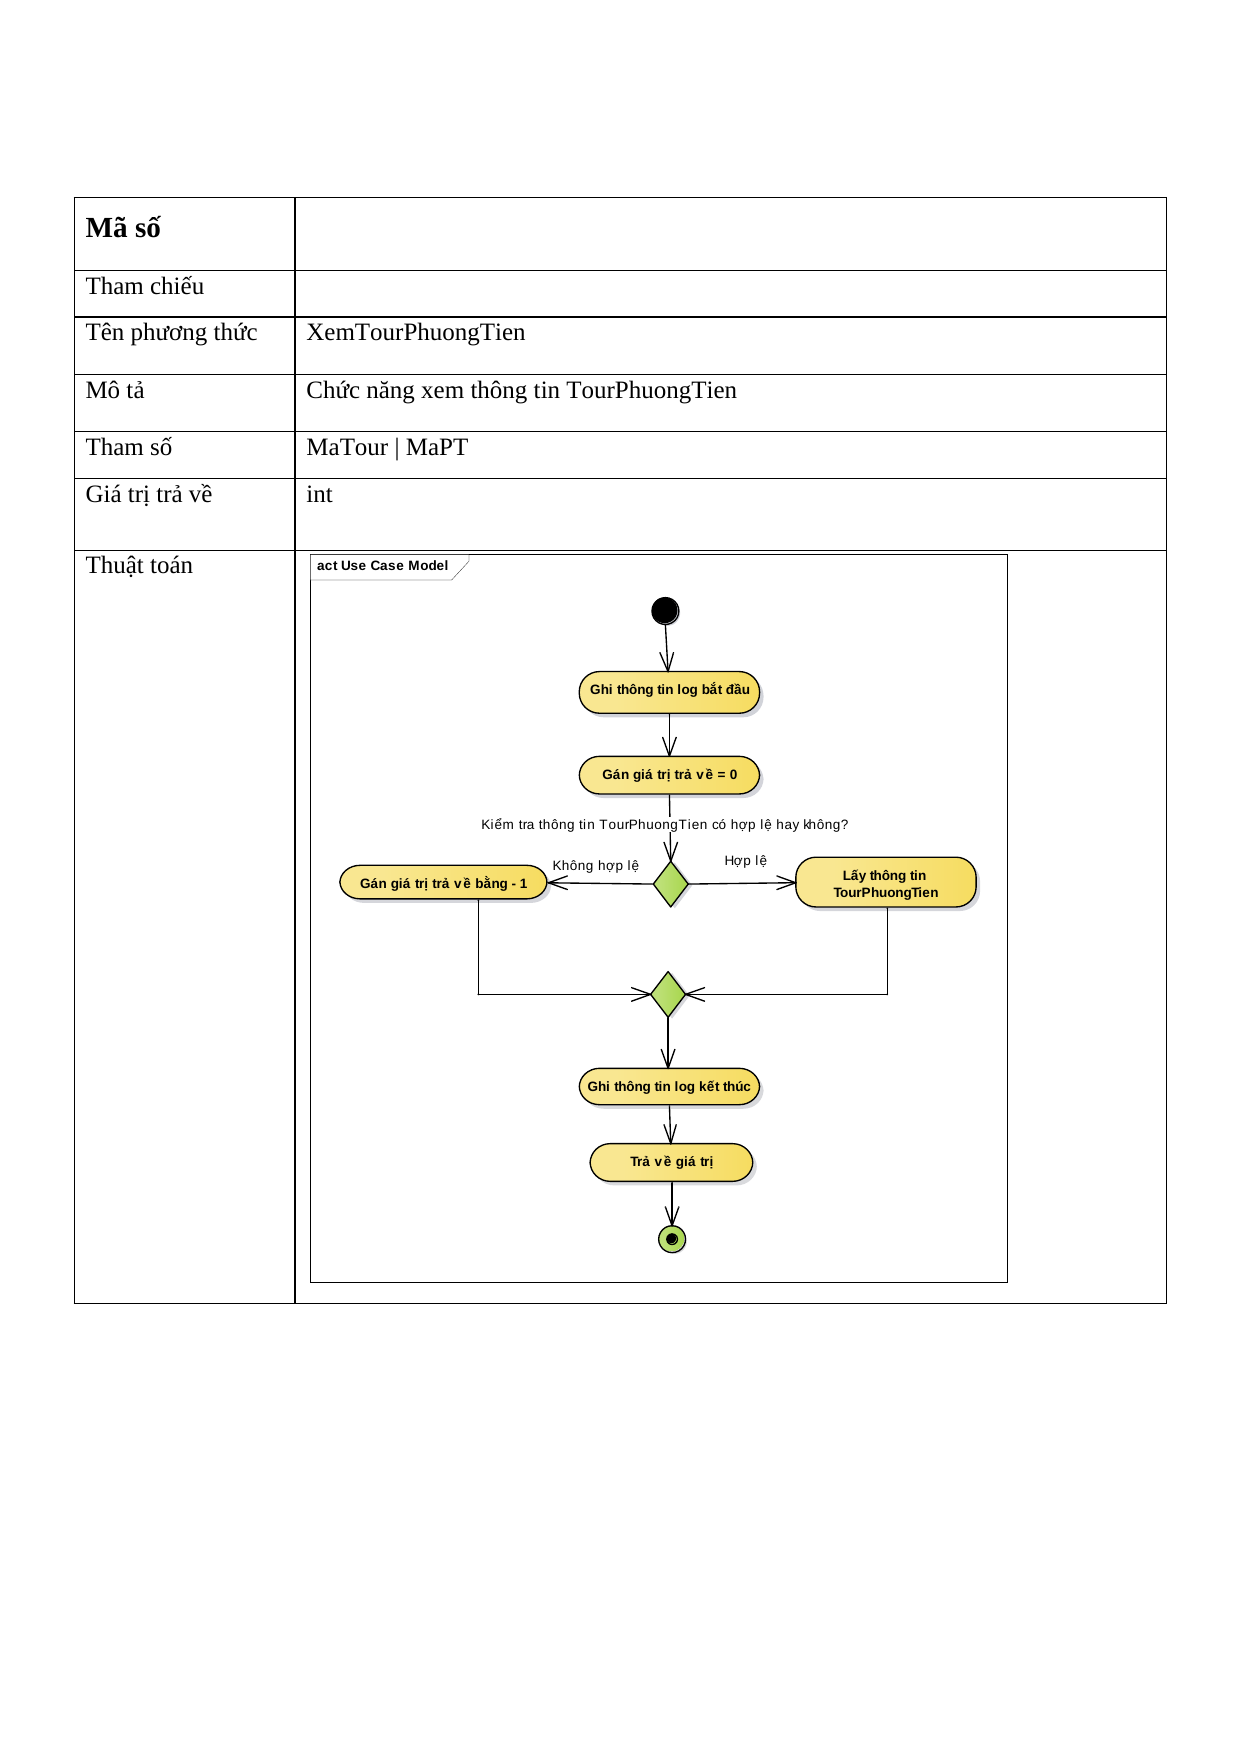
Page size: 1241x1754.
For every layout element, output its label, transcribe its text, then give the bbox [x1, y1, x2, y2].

table_cell Giá trị trả về [75, 479, 294, 549]
table_cell [296, 551, 1166, 1303]
table_header Mã số [75, 198, 294, 270]
table_cell Tên phương thức [75, 318, 294, 374]
table_cell MaTour | MaPT [296, 432, 1166, 478]
table_cell XemTourPhuongTien [296, 318, 1166, 374]
table_cell Chức năng xem thông tin TourPhuongTien [296, 375, 1166, 431]
table_cell [296, 271, 1166, 316]
table_cell Mô tả [75, 375, 294, 431]
table_cell Tham số [75, 432, 294, 478]
table_cell Thuật toán [75, 551, 294, 1303]
table_cell int [296, 479, 1166, 549]
table_header [296, 198, 1166, 270]
table_cell Tham chiếu [75, 271, 294, 316]
